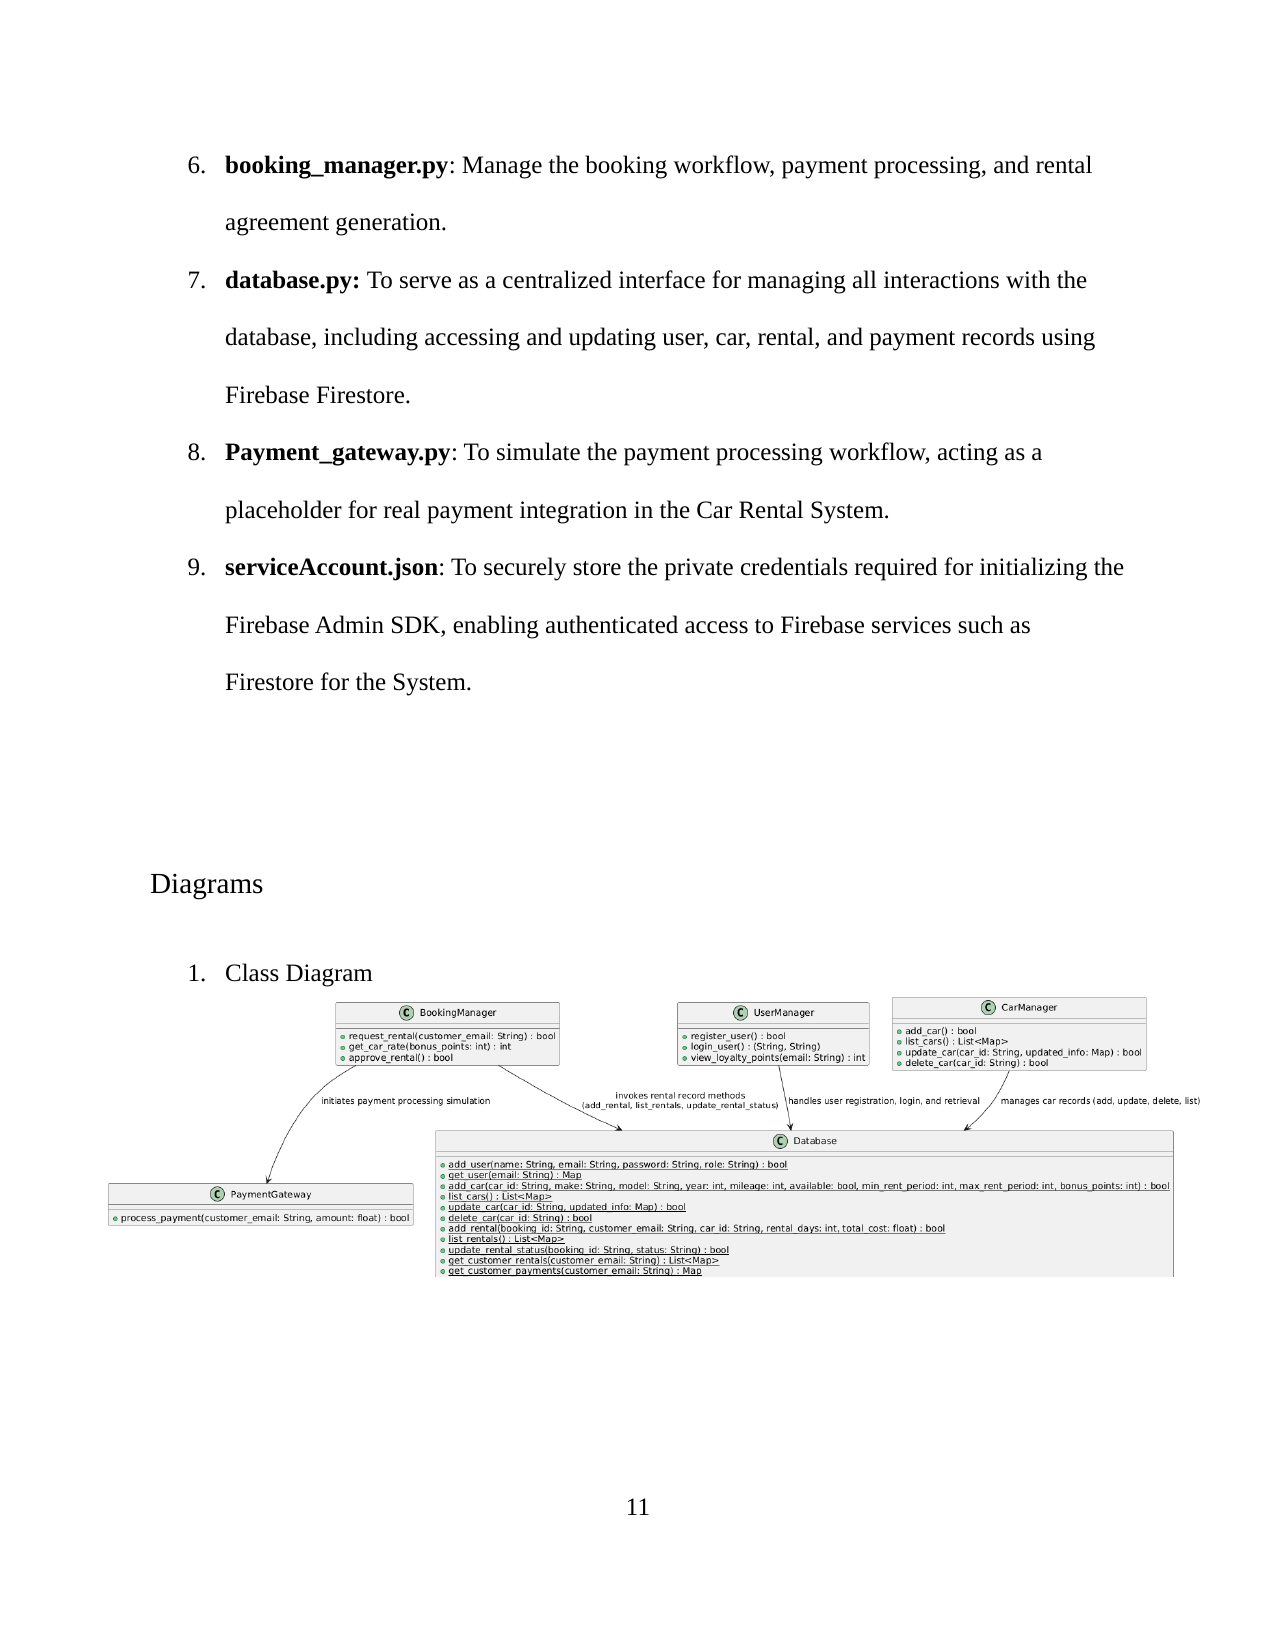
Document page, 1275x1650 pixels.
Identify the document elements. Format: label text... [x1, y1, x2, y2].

list database.py: To serve as a centralized interface for managing all interactions with the database, including accessing and updating user, car, rental, and payment records using Firebase Firestore. [187, 265, 1125, 409]
picture [103, 992, 1200, 1277]
list Class Diagram [187, 958, 1125, 987]
subtitle Diagrams [150, 866, 1125, 899]
list serviceAccount.json: To securely store the private credentials required for initializing the Firebase Admin SDK, enabling authenticated access to Firebase services such as Firestore for the System. [187, 552, 1125, 696]
list Payment_gateway.py: To simulate the payment processing workflow, acting as a placeholder for real payment integration in the Car Rental System. [187, 437, 1125, 524]
list booking_manager.py: Manage the booking workflow, payment processing, and rental agreement generation. [187, 150, 1125, 236]
